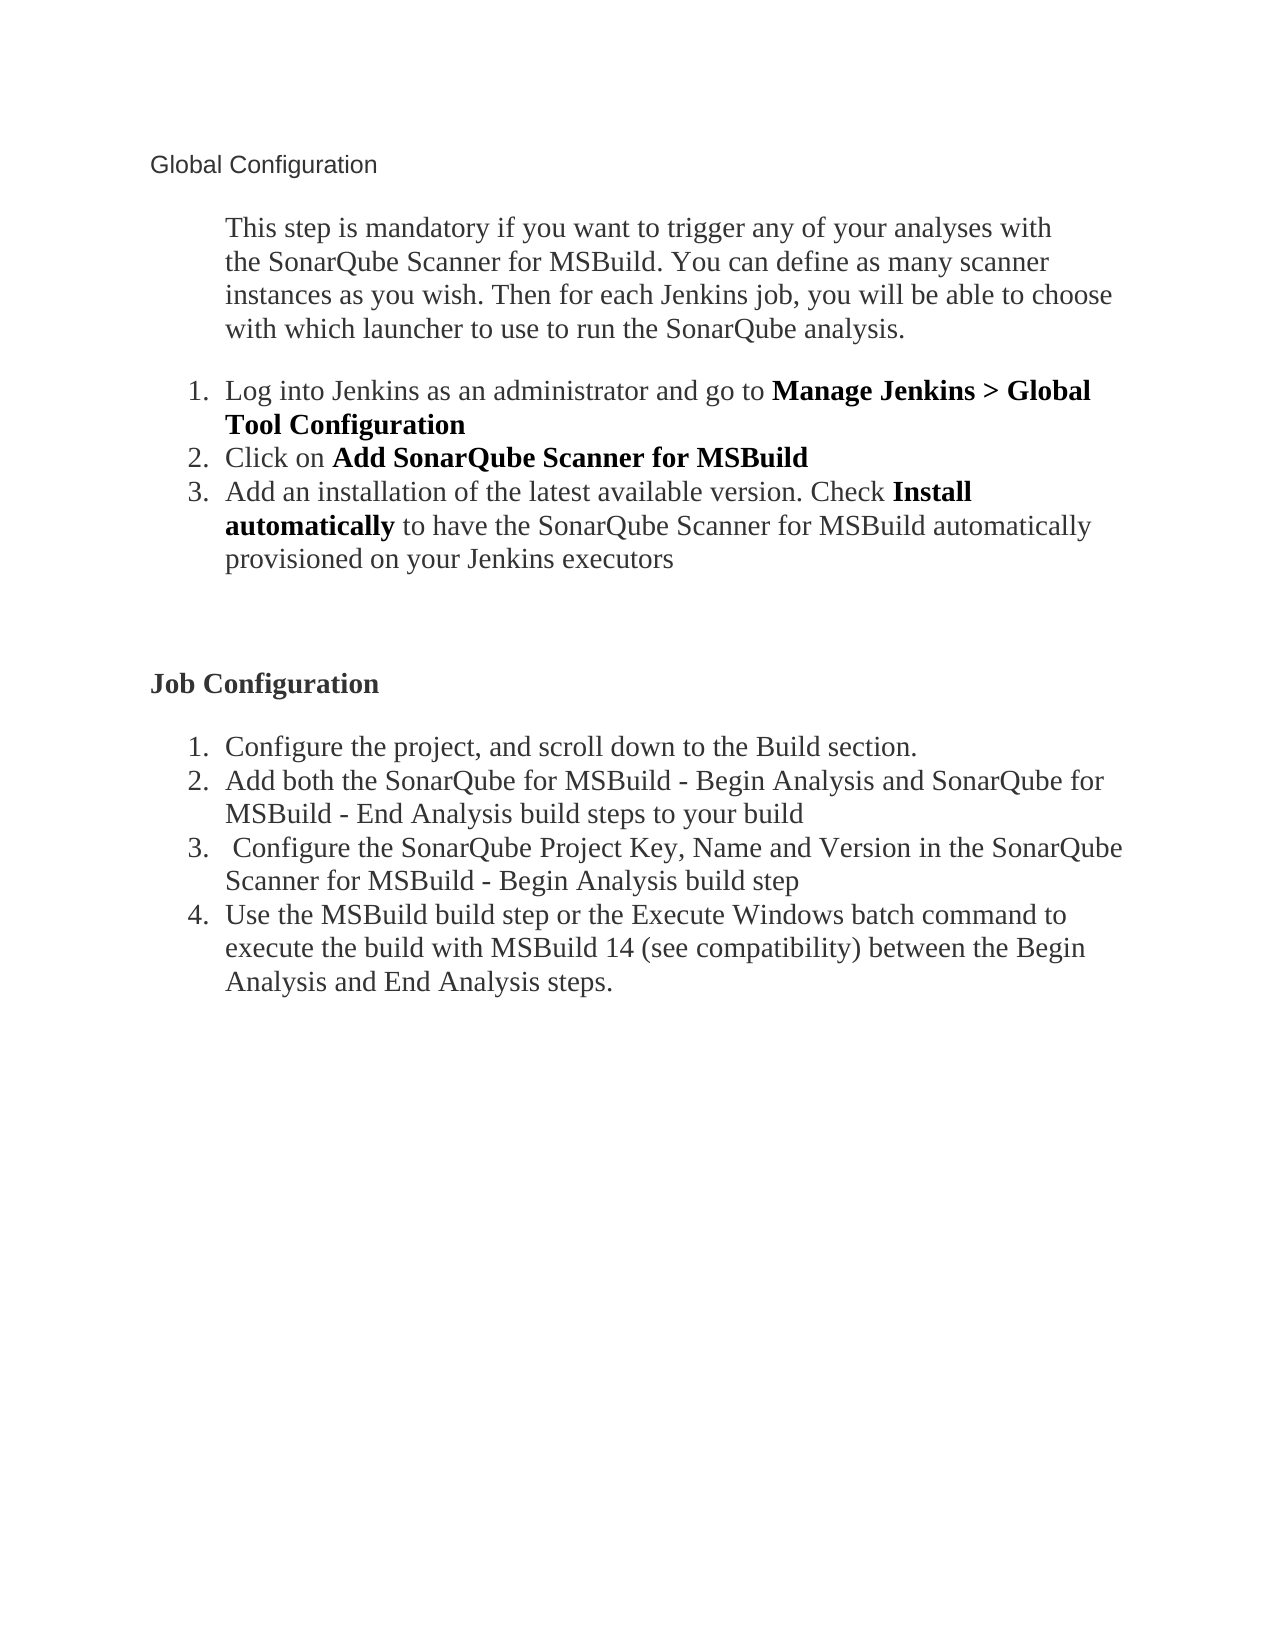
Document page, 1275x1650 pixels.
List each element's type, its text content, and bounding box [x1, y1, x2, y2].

text Job Configuration [150, 667, 1125, 700]
list Configure the SonarQube Project Key, Name and Version in the SonarQube Scanner for MSBuild - Begin Analysis build step [187, 830, 1125, 897]
list This step is mandatory if you want to trigger any of your analyses with the SonarQube Scanner for MSBuild. You can define as many scanner instances as you wish. Then for each Jenkins job, you will be able to choose with which launcher to use to run the SonarQube analysis. [225, 210, 1125, 344]
list Use the MSBuild build step or the Execute Windows batch command to execute the build with MSBuild 14 (see compatibility) between the Begin Analysis and End Analysis steps. [187, 897, 1125, 998]
list Add an installation of the latest available version. Check Install automatically to have the SonarQube Scanner for MSBuild automatically provisioned on your Jenkins executors [187, 474, 1125, 575]
list Add both the SonarQube for MSBuild - Begin Analysis and SonarQube for MSBuild - End Analysis build steps to your build [187, 763, 1125, 830]
list Configure the project, and scroll down to the Build section. [187, 729, 1125, 763]
list Log into Jenkins as an administrator and go to Manage Jenkins > Global Tool Configuration [187, 373, 1125, 441]
subtitle Global Configuration [150, 150, 1125, 179]
list Click on Add SonarQube Scanner for MSBuild [187, 441, 1125, 474]
